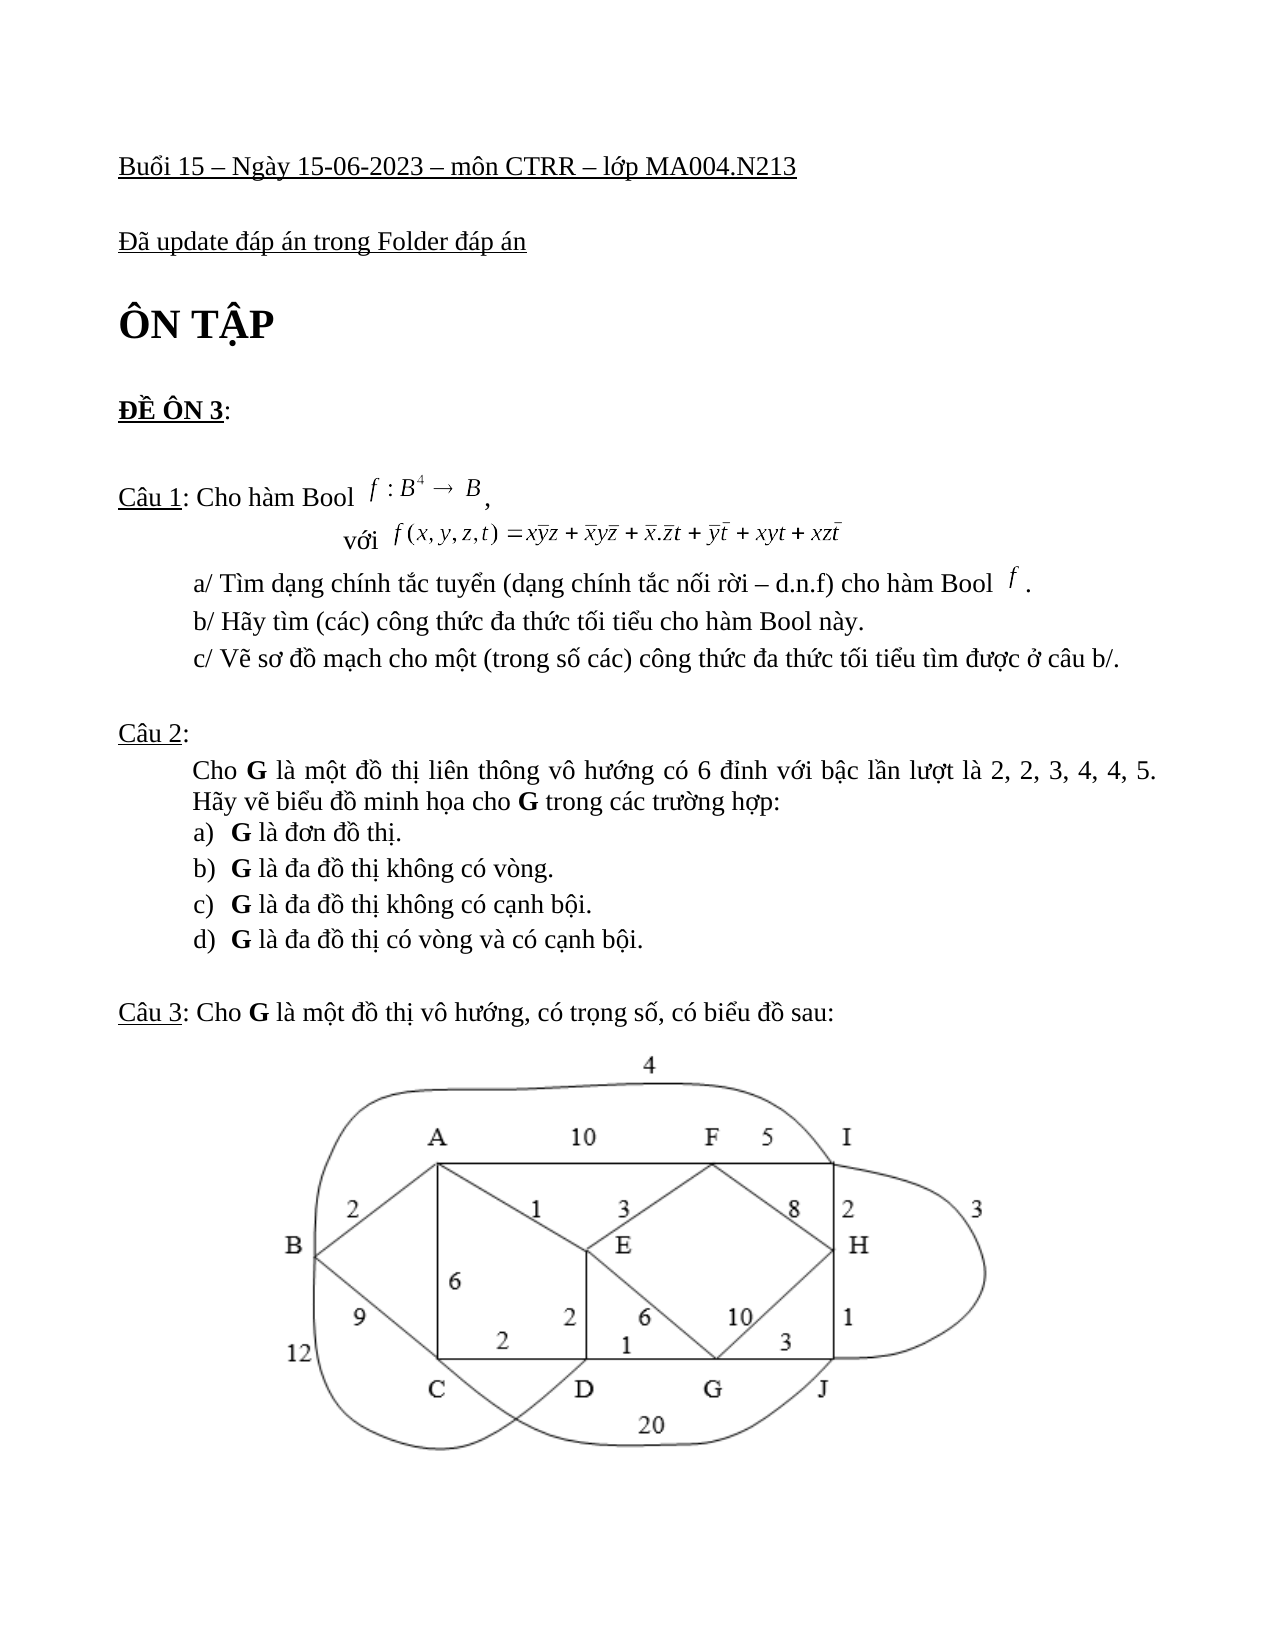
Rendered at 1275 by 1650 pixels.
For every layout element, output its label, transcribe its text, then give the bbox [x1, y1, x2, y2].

list G là đa đồ thị không có cạnh bội. [193, 888, 1157, 919]
text Buổi 15 – Ngày 15-06-2023 – môn CTRR – lớp MA004.N213 [118, 150, 1157, 181]
list G là đa đồ thị có vòng và có cạnh bội. [193, 923, 1157, 954]
text ÔN TẬP [118, 299, 1157, 347]
text với [268, 518, 1157, 555]
text ĐỀ ÔN 3: [118, 394, 1157, 425]
text Câu 1: Cho hàm Bool , [118, 469, 1157, 512]
text b/ Hãy tìm (các) công thức đa thức tối tiểu cho hàm Bool này. [118, 605, 1157, 636]
text Câu 3: Cho G là một đồ thị vô hướng, có trọng số, có biểu đồ sau: [118, 996, 1157, 1028]
list G là đơn đồ thị. [193, 816, 1157, 847]
text Đã update đáp án trong Folder đáp án [118, 225, 1157, 256]
text a/ Tìm dạng chính tắc tuyển (dạng chính tắc nối rời – d.n.f) cho hàm Bool . [118, 562, 1157, 599]
list G là đa đồ thị không có vòng. [193, 852, 1157, 883]
text Câu 2: [118, 717, 1157, 748]
text Cho G là một đồ thị liên thông vô hướng có 6 đỉnh với bậc lần lượt là 2, 2, 3, 4, 4, 5. Hãy vẽ biểu đồ minh họa cho G trong các trường hợp: [118, 754, 1157, 816]
text c/ Vẽ sơ đồ mạch cho một (trong số các) công thức đa thức tối tiểu tìm được ở câu b/. [118, 642, 1157, 673]
picture [257, 1033, 1018, 1465]
